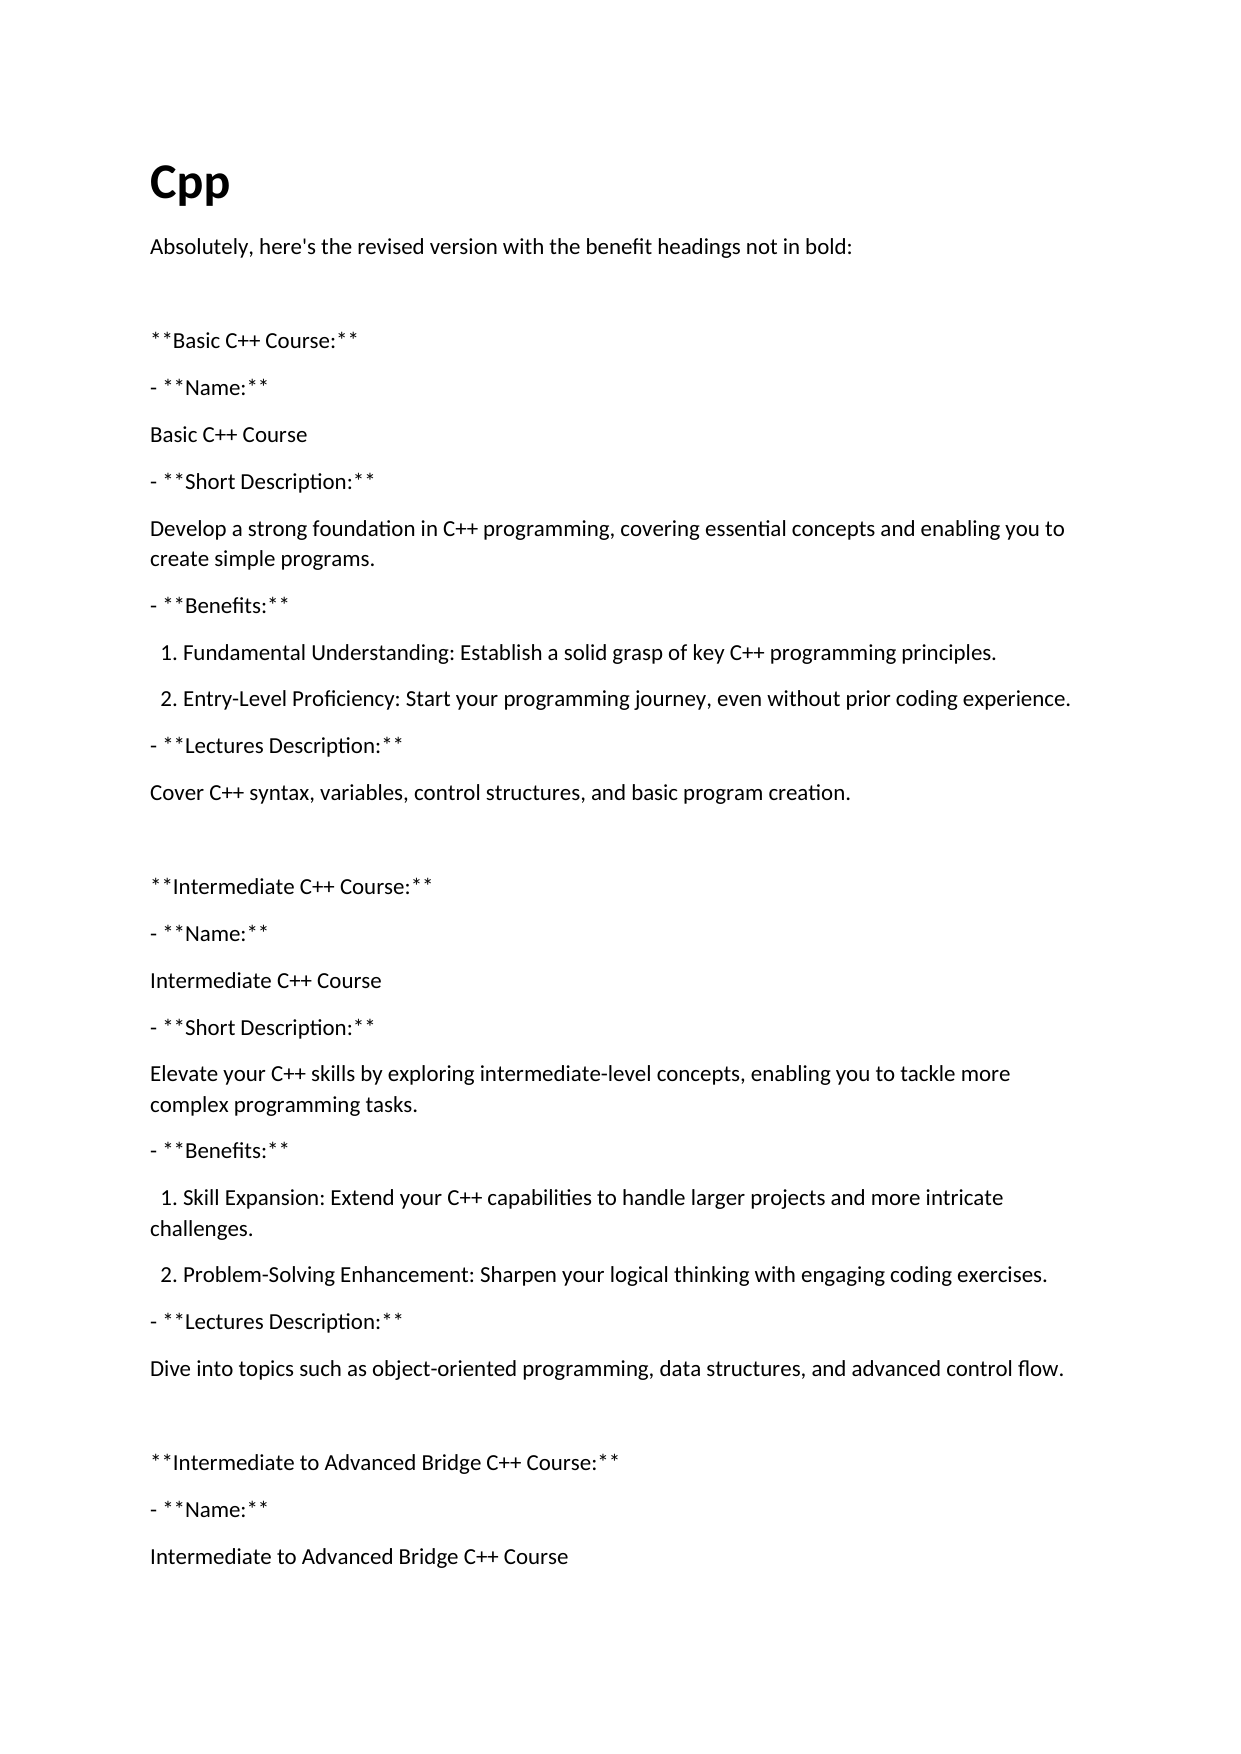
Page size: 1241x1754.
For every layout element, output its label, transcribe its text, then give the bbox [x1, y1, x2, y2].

text - **Benefits:** [150, 1137, 1090, 1165]
text Intermediate C++ Course [150, 966, 1090, 994]
text 1. Skill Expansion: Extend your C++ capabilities to handle larger projects and more intricate challenges. [150, 1183, 1090, 1242]
text - **Lectures Description:** [150, 731, 1090, 759]
text Cover C++ syntax, variables, control structures, and basic program creation. [150, 778, 1090, 806]
text Dive into topics such as object-oriented programming, data structures, and advanced control flow. [150, 1354, 1090, 1382]
text **Intermediate to Advanced Bridge C++ Course:** [150, 1448, 1090, 1476]
text - **Benefits:** [150, 591, 1090, 619]
text Basic C++ Course [150, 420, 1090, 448]
text Develop a strong foundation in C++ programming, covering essential concepts and enabling you to create simple programs. [150, 514, 1090, 572]
text - **Name:** [150, 919, 1090, 947]
text **Intermediate C++ Course:** [150, 872, 1090, 900]
text 2. Entry-Level Proficiency: Start your programming journey, even without prior coding experience. [150, 684, 1090, 713]
text - **Name:** [150, 1495, 1090, 1523]
text - **Lectures Description:** [150, 1307, 1090, 1336]
text Elevate your C++ skills by exploring intermediate-level concepts, enabling you to tackle more complex programming tasks. [150, 1059, 1090, 1118]
text **Basic C++ Course:** [150, 326, 1090, 354]
text Cpp [150, 150, 1090, 211]
text 2. Problem-Solving Enhancement: Sharpen your logical thinking with engaging coding exercises. [150, 1261, 1090, 1289]
text - **Short Description:** [150, 1013, 1090, 1041]
text 1. Fundamental Understanding: Establish a solid grasp of key C++ programming principles. [150, 638, 1090, 666]
text Absolutely, here's the revised version with the benefit headings not in bold: [150, 232, 1090, 261]
text Intermediate to Advanced Bridge C++ Course [150, 1542, 1090, 1570]
text - **Name:** [150, 373, 1090, 401]
text - **Short Description:** [150, 467, 1090, 495]
